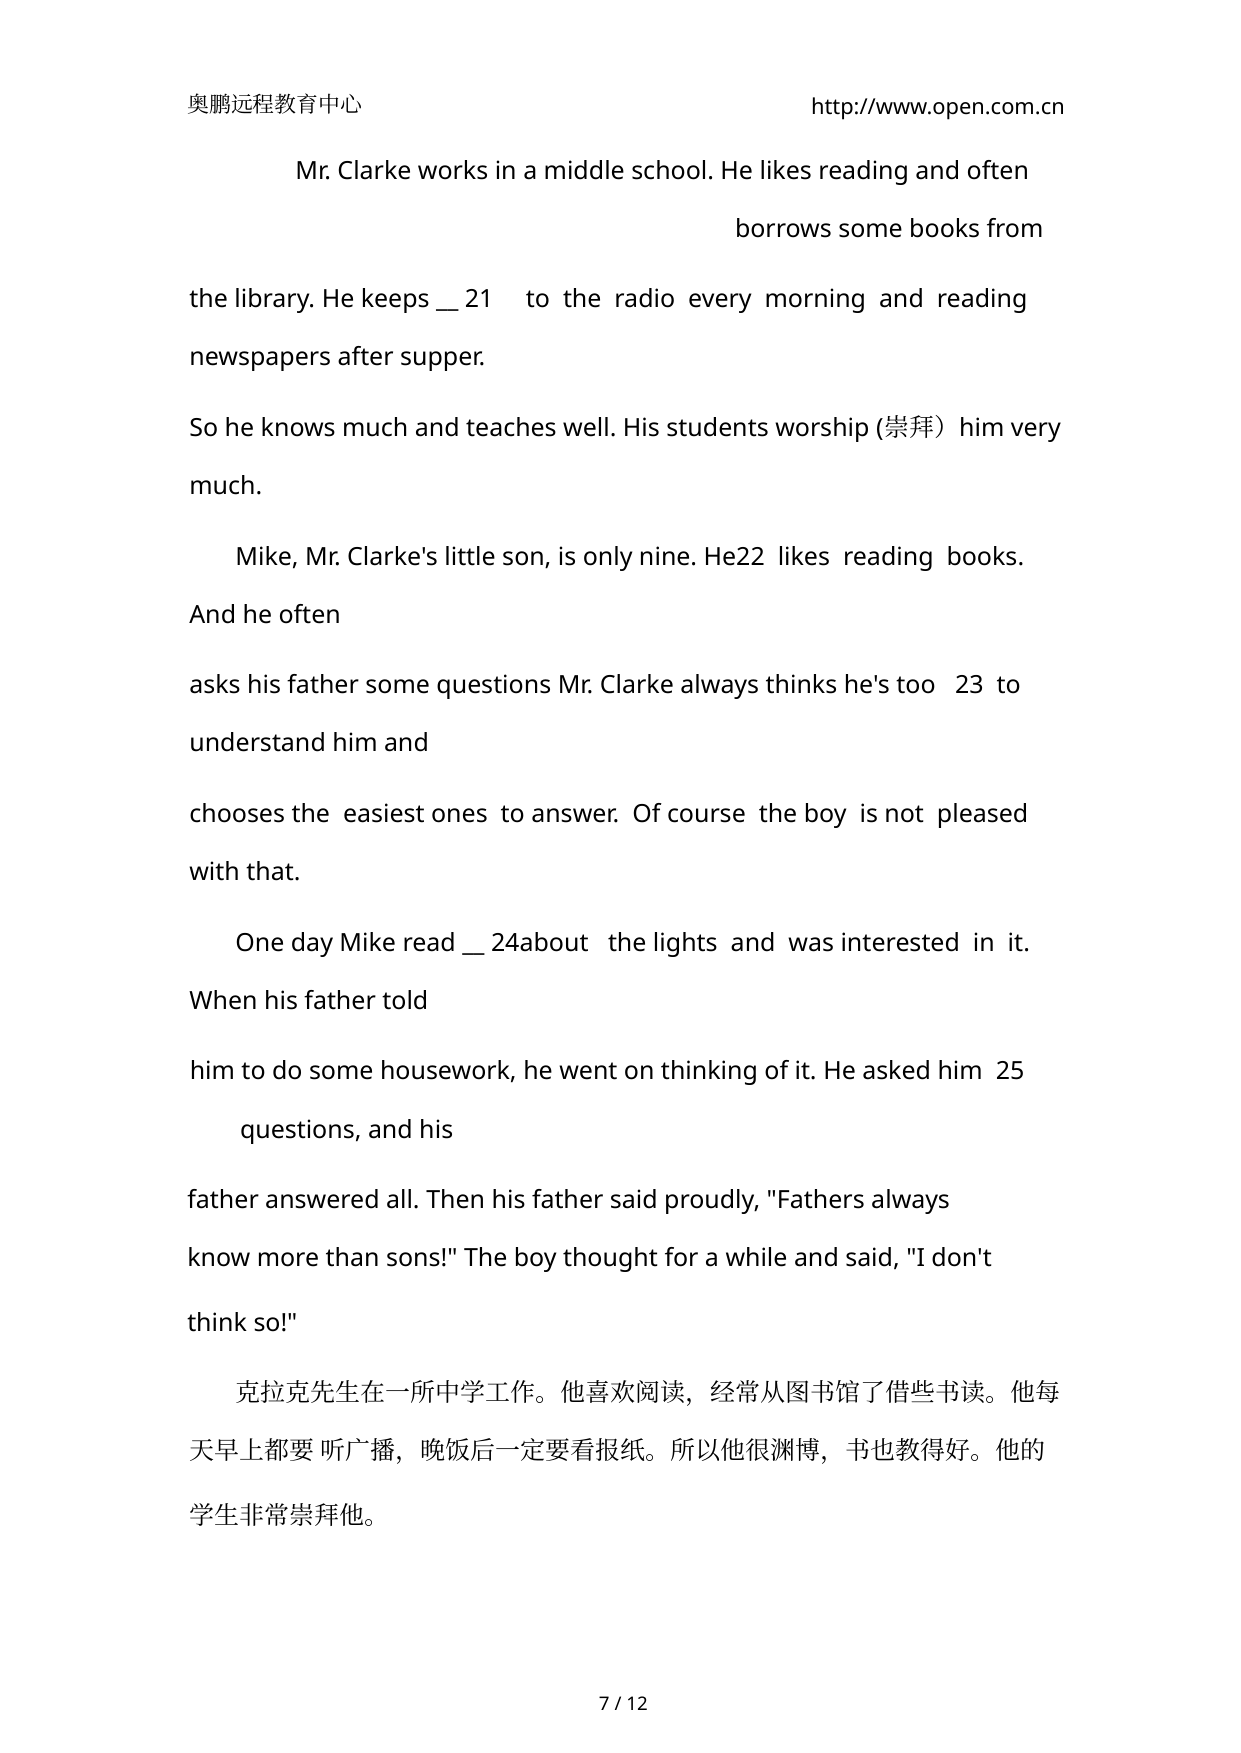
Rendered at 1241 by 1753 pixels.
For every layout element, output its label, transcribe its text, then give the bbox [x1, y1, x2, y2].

text 7 / 12 [599, 1690, 674, 1715]
text So he knows much and teaches well. His students worship (崇拜）him very [189, 410, 1182, 443]
text One day Mike read __ 24about the lights and was interested in it. [235, 925, 1182, 958]
text 学生非常崇拜他。 [189, 1472, 1180, 1537]
text Mr. Clarke works in a middle school. He likes reading and often [295, 153, 1164, 186]
text think so!" [187, 1279, 1137, 1344]
text 天早上都要 听广播，晚饭后一定要看报纸。所以他很渊博，书也教得好。他的 [189, 1408, 1180, 1472]
text When his father told [189, 958, 1182, 1022]
text And he often [189, 572, 1182, 636]
text questions, and his [240, 1086, 1177, 1151]
text much. [189, 443, 1182, 507]
text newspapers after supper. [189, 314, 1182, 379]
text 奥鹏远程教育中心 [187, 95, 395, 117]
text chooses the easiest ones to answer. Of course the boy is not pleased [189, 796, 1181, 829]
text 克拉克先生在一所中学工作。他喜欢阅读，经常从图书馆了借些书读。他每 [235, 1375, 1180, 1408]
text http://www.open.com.cn [811, 91, 1078, 120]
text asks his father some questions Mr. Clarke always thinks he's too 23 to [189, 667, 1173, 700]
text Mike, Mr. Clarke's little son, is only nine. He22 likes reading books. [235, 539, 1182, 572]
text with that. [189, 829, 1181, 893]
text understand him and [189, 700, 1173, 765]
text know more than sons!" The boy thought for a while and said, "I don't [187, 1215, 1137, 1279]
text the library. He keeps __ 21 to the radio every morning and reading [189, 281, 1182, 314]
text him to do some housework, he went on thinking of it. He asked him 25 [189, 1053, 1177, 1086]
text father answered all. Then his father said proudly, "Fathers always [187, 1182, 1137, 1215]
text borrows some books from [735, 186, 1164, 250]
